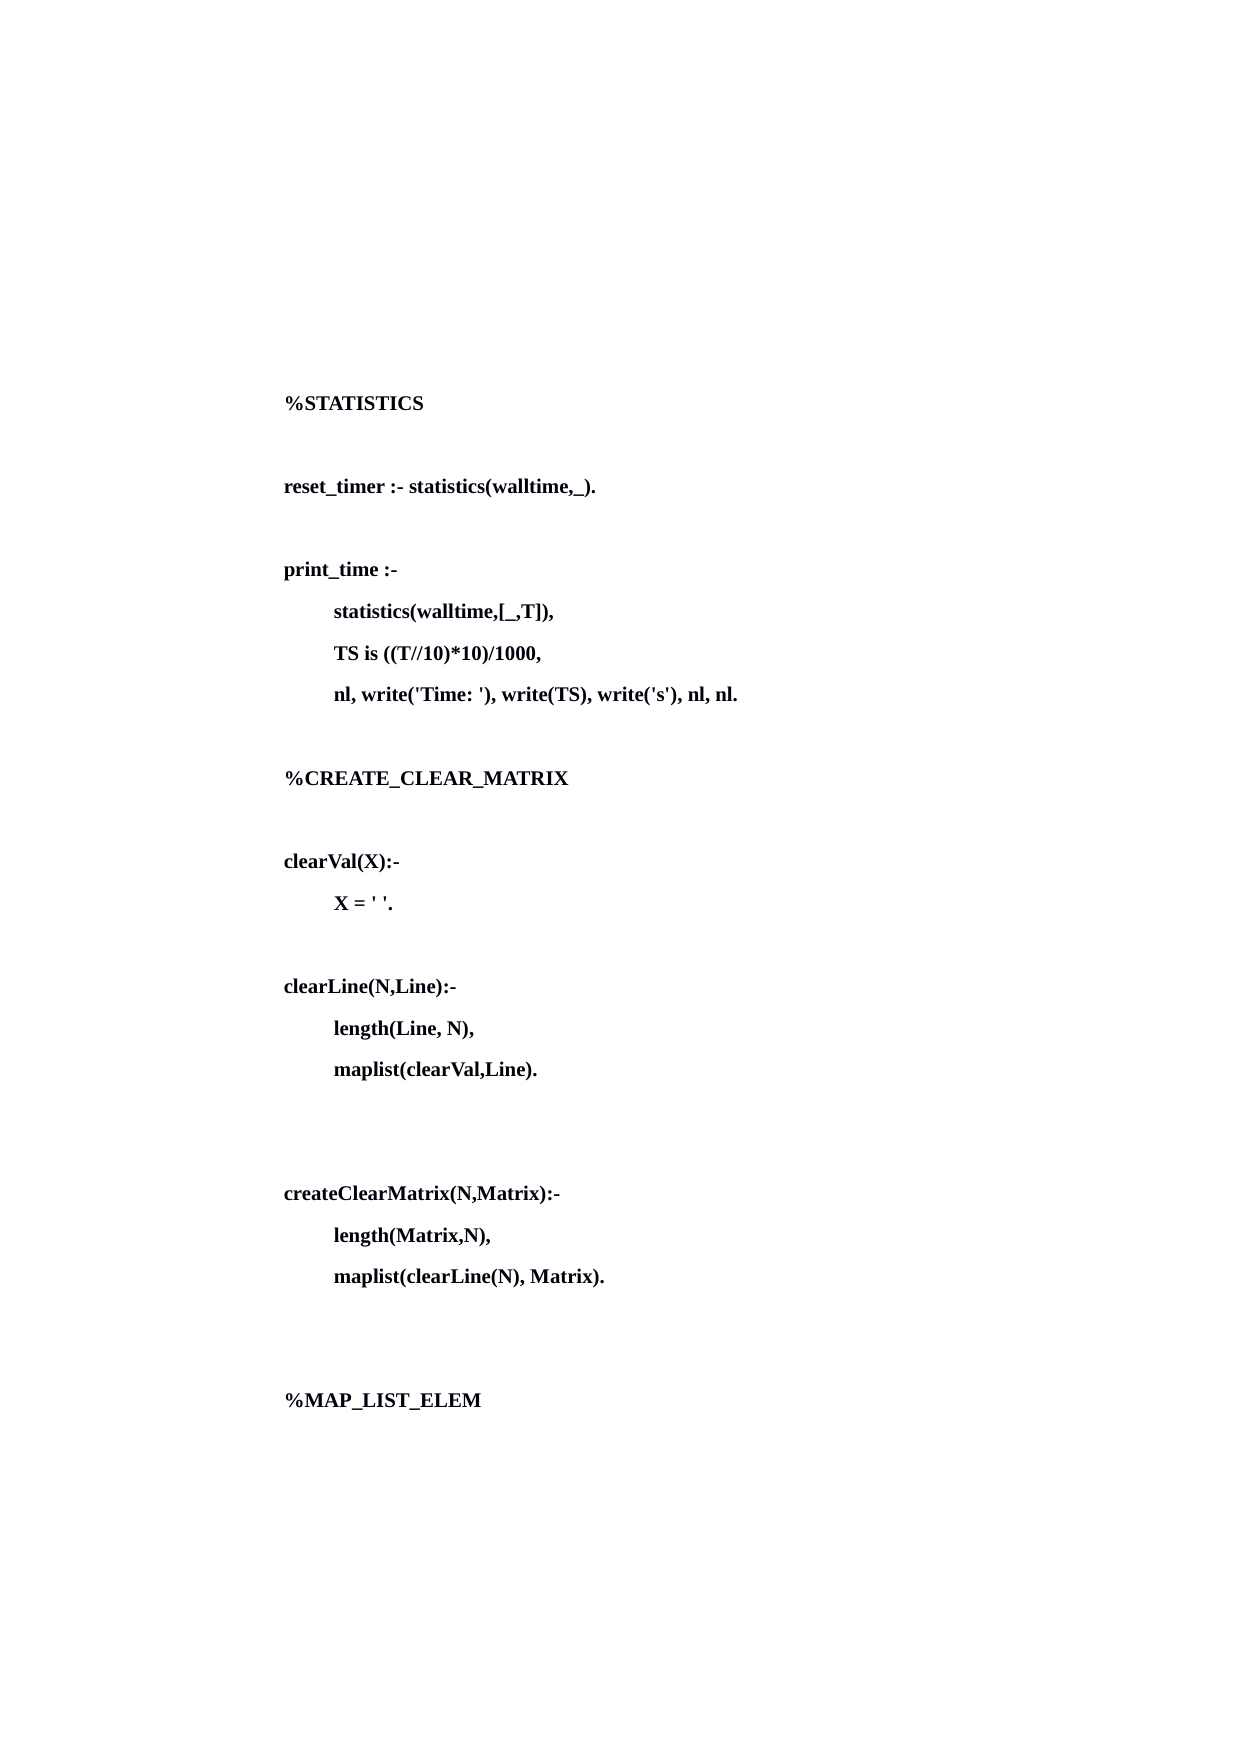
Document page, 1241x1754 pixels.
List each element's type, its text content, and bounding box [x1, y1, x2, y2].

text createClearMatrix(N,Matrix):- [260, 1180, 980, 1205]
text statistics(walltime,[_,T]), [260, 598, 980, 623]
text clearVal(X):- [260, 848, 980, 873]
text clearLine(N,Line):- [260, 973, 980, 998]
text %CREATE_CLEAR_MATRIX [260, 764, 980, 789]
text maplist(clearLine(N), Matrix). [260, 1263, 980, 1288]
text maplist(clearVal,Line). [260, 1056, 980, 1081]
text length(Matrix,N), [260, 1222, 980, 1247]
text length(Line, N), [260, 1014, 980, 1039]
text reset_timer :- statistics(walltime,_). [260, 473, 980, 498]
text %STATISTICS [260, 389, 980, 414]
text TS is ((T//10)*10)/1000, [260, 639, 980, 664]
text print_time :- [260, 556, 980, 581]
text nl, write('Time: '), write(TS), write('s'), nl, nl. [260, 681, 980, 706]
text %MAP_LIST_ELEM [260, 1387, 980, 1412]
text X = ' '. [260, 889, 980, 914]
